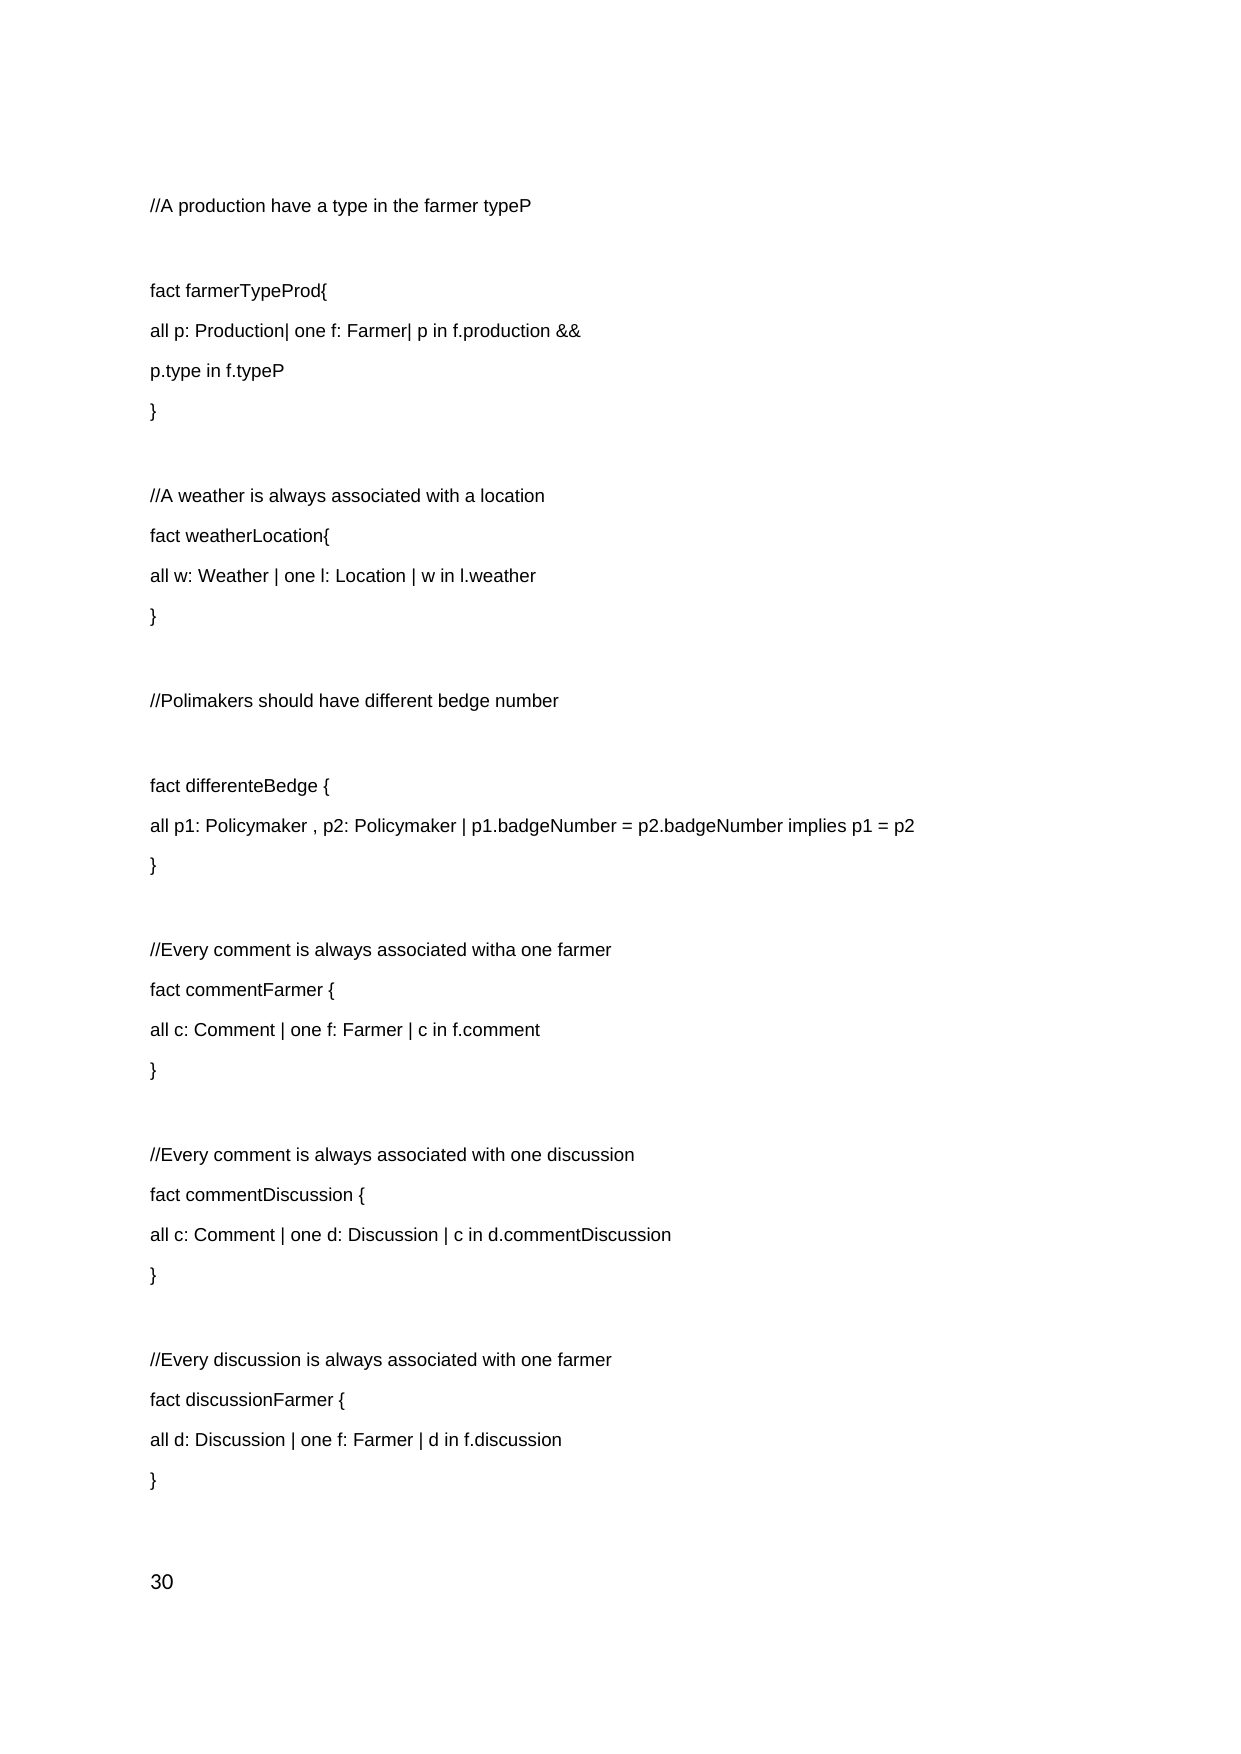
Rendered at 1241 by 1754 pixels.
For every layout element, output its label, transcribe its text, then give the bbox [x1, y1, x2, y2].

text } [150, 1264, 1090, 1285]
text p.type in f.typeP [150, 360, 1090, 381]
text fact commentFarmer { [150, 979, 1090, 1001]
text all w: Weather | one l: Location | w in l.weather [150, 564, 1090, 586]
text all p: Production| one f: Farmer| p in f.production && [150, 320, 1090, 342]
text fact farmerTypeProd{ [150, 280, 1090, 302]
text //Every comment is always associated witha one farmer [150, 939, 1090, 961]
text all d: Discussion | one f: Farmer | d in f.discussion [150, 1428, 1090, 1450]
text //A weather is always associated with a location [150, 485, 1090, 506]
text //Every comment is always associated with one discussion [150, 1144, 1090, 1166]
text //Every discussion is always associated with one farmer [150, 1349, 1090, 1370]
text //Polimakers should have different bedge number [150, 689, 1090, 711]
text fact discussionFarmer { [150, 1388, 1090, 1410]
text all c: Comment | one d: Discussion | c in d.commentDiscussion [150, 1224, 1090, 1245]
text } [150, 1059, 1090, 1081]
text all p1: Policymaker , p2: Policymaker | p1.badgeNumber = p2.badgeNumber implies p1 = p2 [150, 814, 1090, 836]
text //A production have a type in the farmer typeP [150, 195, 1090, 217]
text } [150, 604, 1090, 626]
text all c: Comment | one f: Farmer | c in f.comment [150, 1019, 1090, 1041]
text fact weatherLocation{ [150, 525, 1090, 546]
text fact differenteBedge { [150, 774, 1090, 796]
text } [150, 400, 1090, 421]
text } [150, 854, 1090, 876]
text fact commentDiscussion { [150, 1184, 1090, 1205]
text } [150, 1468, 1090, 1490]
